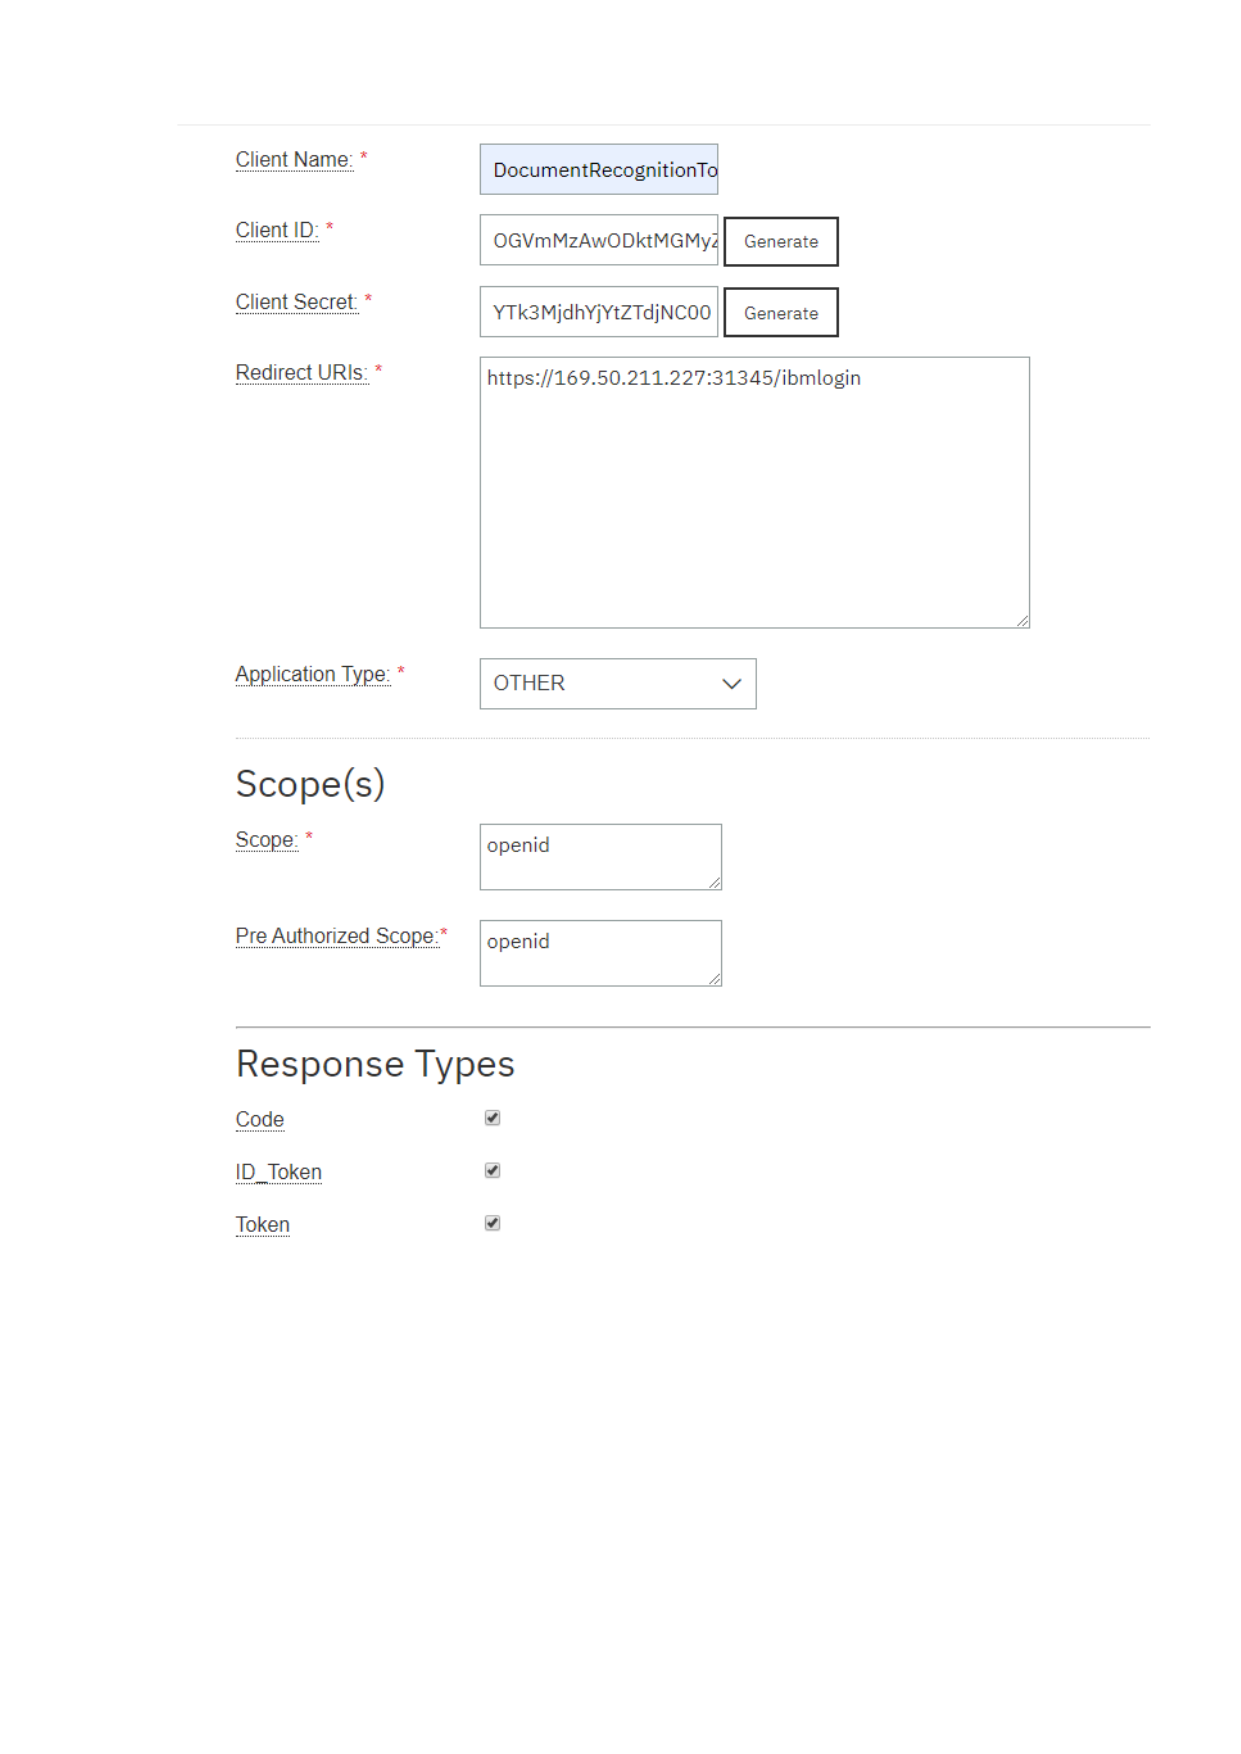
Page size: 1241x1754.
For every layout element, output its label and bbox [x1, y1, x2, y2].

picture [177, 118, 1151, 1264]
